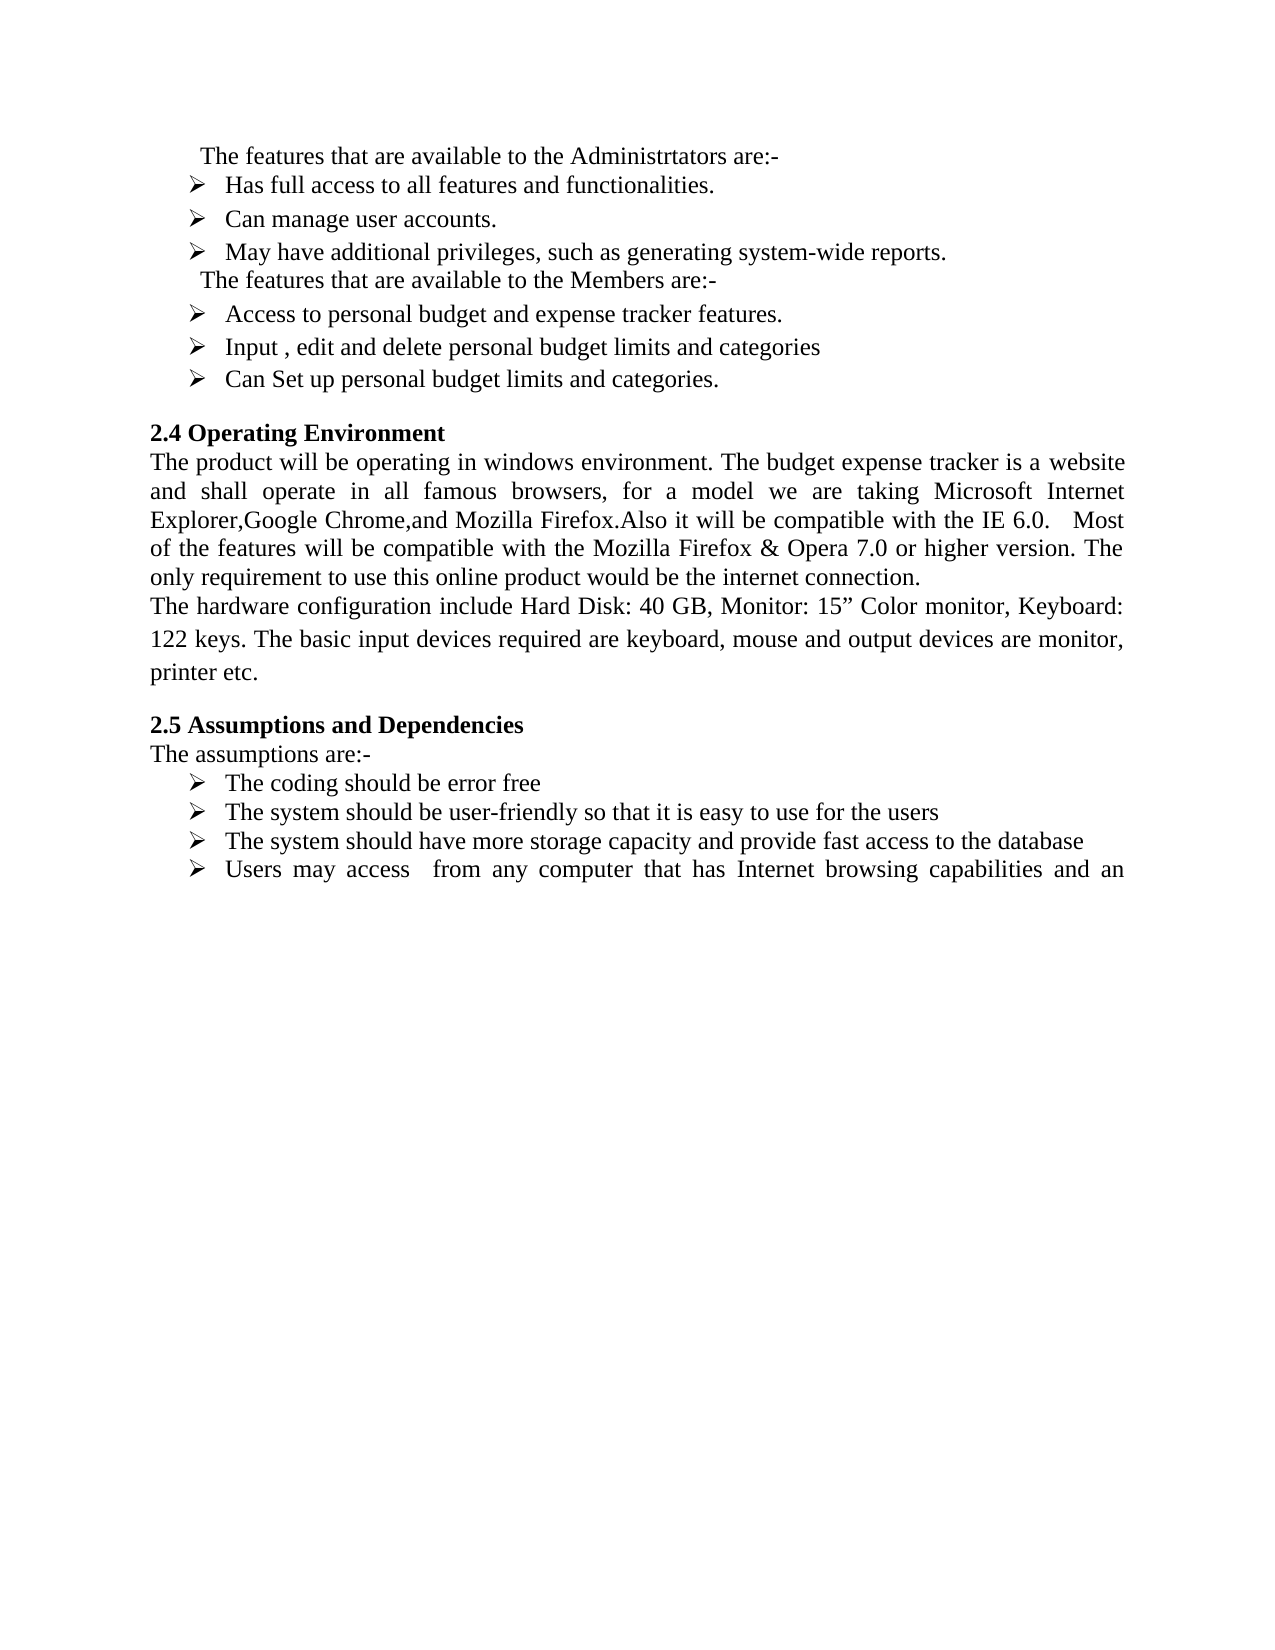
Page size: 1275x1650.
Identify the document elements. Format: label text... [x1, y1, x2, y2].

list Users may access from any computer that has Internet browsing capabilities and an [187, 854, 1212, 883]
list May have additional privileges, such as generating system-wide reports. [187, 237, 1212, 265]
text The features that are available to the Administrtators are:- [200, 142, 1212, 170]
list The system should be user-friendly so that it is easy to use for the users [187, 797, 1212, 826]
list Can Set up personal budget limits and categories. [187, 364, 1212, 393]
list Has full access to all features and functionalities. [187, 170, 1212, 199]
text The features that are available to the Members are:- [200, 265, 1212, 294]
subtitle Operating Environment [150, 419, 1212, 447]
text The product will be operating in windows environment. The budget expense tracker is a website and shall operate in all famous browsers, for a model we are taking Microsoft Internet Explorer,Google Chrome,and Mozilla Firefox.Also it will be compatible with the IE 6.0. Most of the features will be compatible with the Mozilla Firefox & Opera 7.0 or higher version. The only requirement to use this online product would be the internet connection. [150, 447, 1125, 591]
list Can manage user accounts. [187, 204, 1212, 232]
list The coding should be error free [187, 768, 1212, 797]
text The hardware configuration include Hard Disk: 40 GB, Monitor: 15” Color monitor, Keyboard: 122 keys. The basic input devices required are keyboard, mouse and output devices are monitor, printer etc. [150, 591, 1125, 686]
list The system should have more storage capacity and provide fast access to the database [187, 826, 1212, 854]
text The assumptions are:- [150, 740, 1212, 768]
list Input , edit and delete personal budget limits and categories [187, 332, 1212, 360]
list Access to personal budget and expense tracker features. [187, 299, 1212, 327]
subtitle Assumptions and Dependencies [150, 711, 1212, 740]
